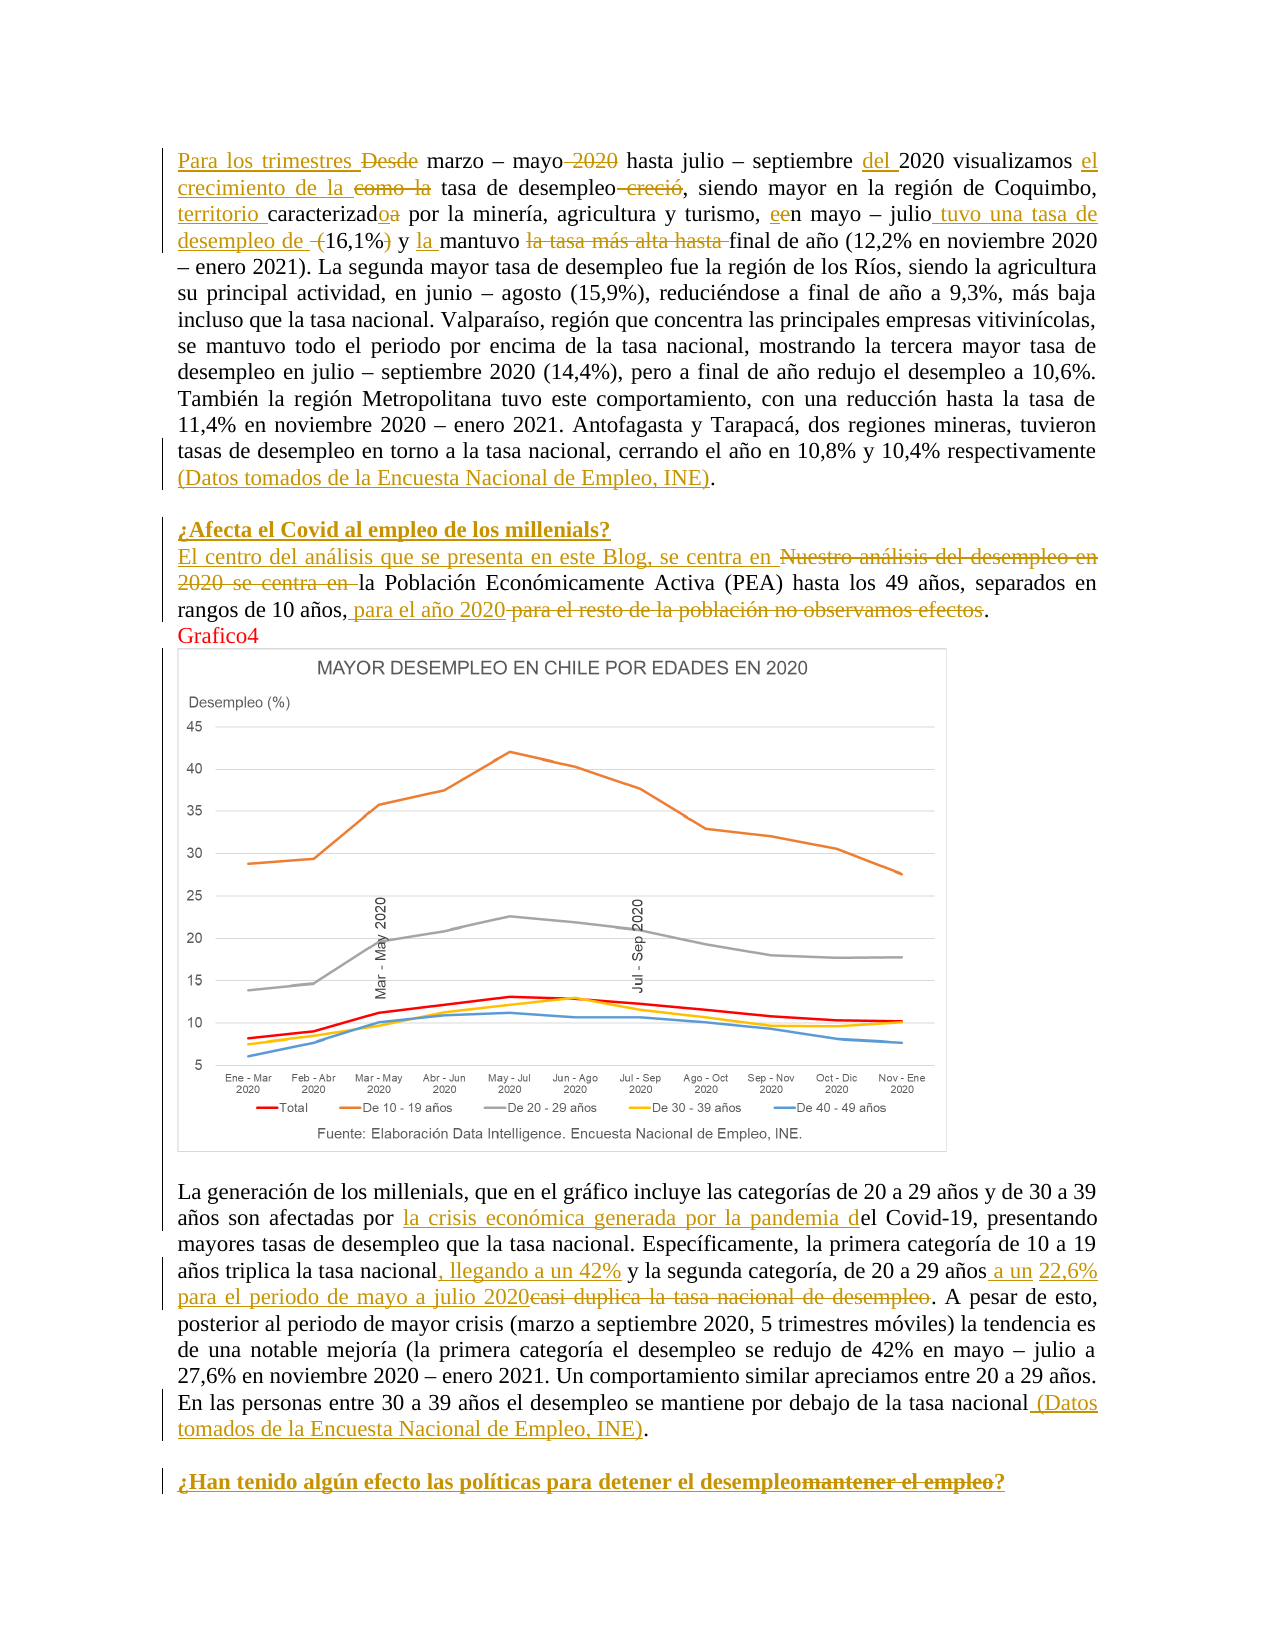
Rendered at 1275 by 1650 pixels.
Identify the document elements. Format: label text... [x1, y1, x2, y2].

text ¿Afecta el Covid al empleo de los millenials? [177, 517, 1098, 543]
text marzo – mayo hasta julio – septiembre 2020 visualizamos tasa de desempleo, siendo mayor en la región de Coquimbo, caracterizad por la minería, agricultura y turismo, n mayo – julio16,1% y mantuvo final de año (12,2% en noviembre 2020 – enero 2021). La segunda mayor tasa de desempleo fue la región de los Ríos, siendo la agricultura su principal actividad, en junio – agosto (15,9%), reduciéndose a final de año a 9,3%, más baja incluso que la tasa nacional. Valparaíso, región que concentra las principales empresas vitivinícolas, se mantuvo todo el periodo por encima de la tasa nacional, mostrando la tercera mayor tasa de desempleo en julio – septiembre 2020 (14,4%), pero a final de año redujo el desempleo a 10,6%. También la región Metropolitana tuvo este comportamiento, con una reducción hasta la tasa de 11,4% en noviembre 2020 – enero 2021. Antofagasta y Tarapacá, dos regiones mineras, tuvieron tasas de desempleo en torno a la tasa nacional, cerrando el año en 10,8% y 10,4% respectivamente. [177, 148, 1098, 490]
text Grafico4 [177, 622, 1098, 648]
text La generación de los millenials, que en el gráfico incluye las categorías de 20 a 29 años y de 30 a 39 años son afectadas por el Covid-19, presentando mayores tasas de desempleo que la tasa nacional. Específicamente, la primera categoría de 10 a 19 años triplica la tasa nacional y la segunda categoría, de 20 a 29 años . A pesar de esto, posterior al periodo de mayor crisis (marzo a septiembre 2020, 5 trimestres móviles) la tendencia es de una notable mejoría (la primera categoría el desempleo se redujo de 42% en mayo – julio a 27,6% en noviembre 2020 – enero 2021. Un comportamiento similar apreciamos entre 20 a 29 años. En las personas entre 30 a 39 años el desempleo se mantiene por debajo de la tasa nacional. [177, 1178, 1098, 1441]
text la Población Económicamente Activa (PEA) hasta los 49 años, separados en rangos de 10 años,. [177, 543, 1098, 622]
text ¿Han tenido algún efecto las políticas para ? [177, 1468, 1098, 1494]
picture [177, 648, 947, 1152]
